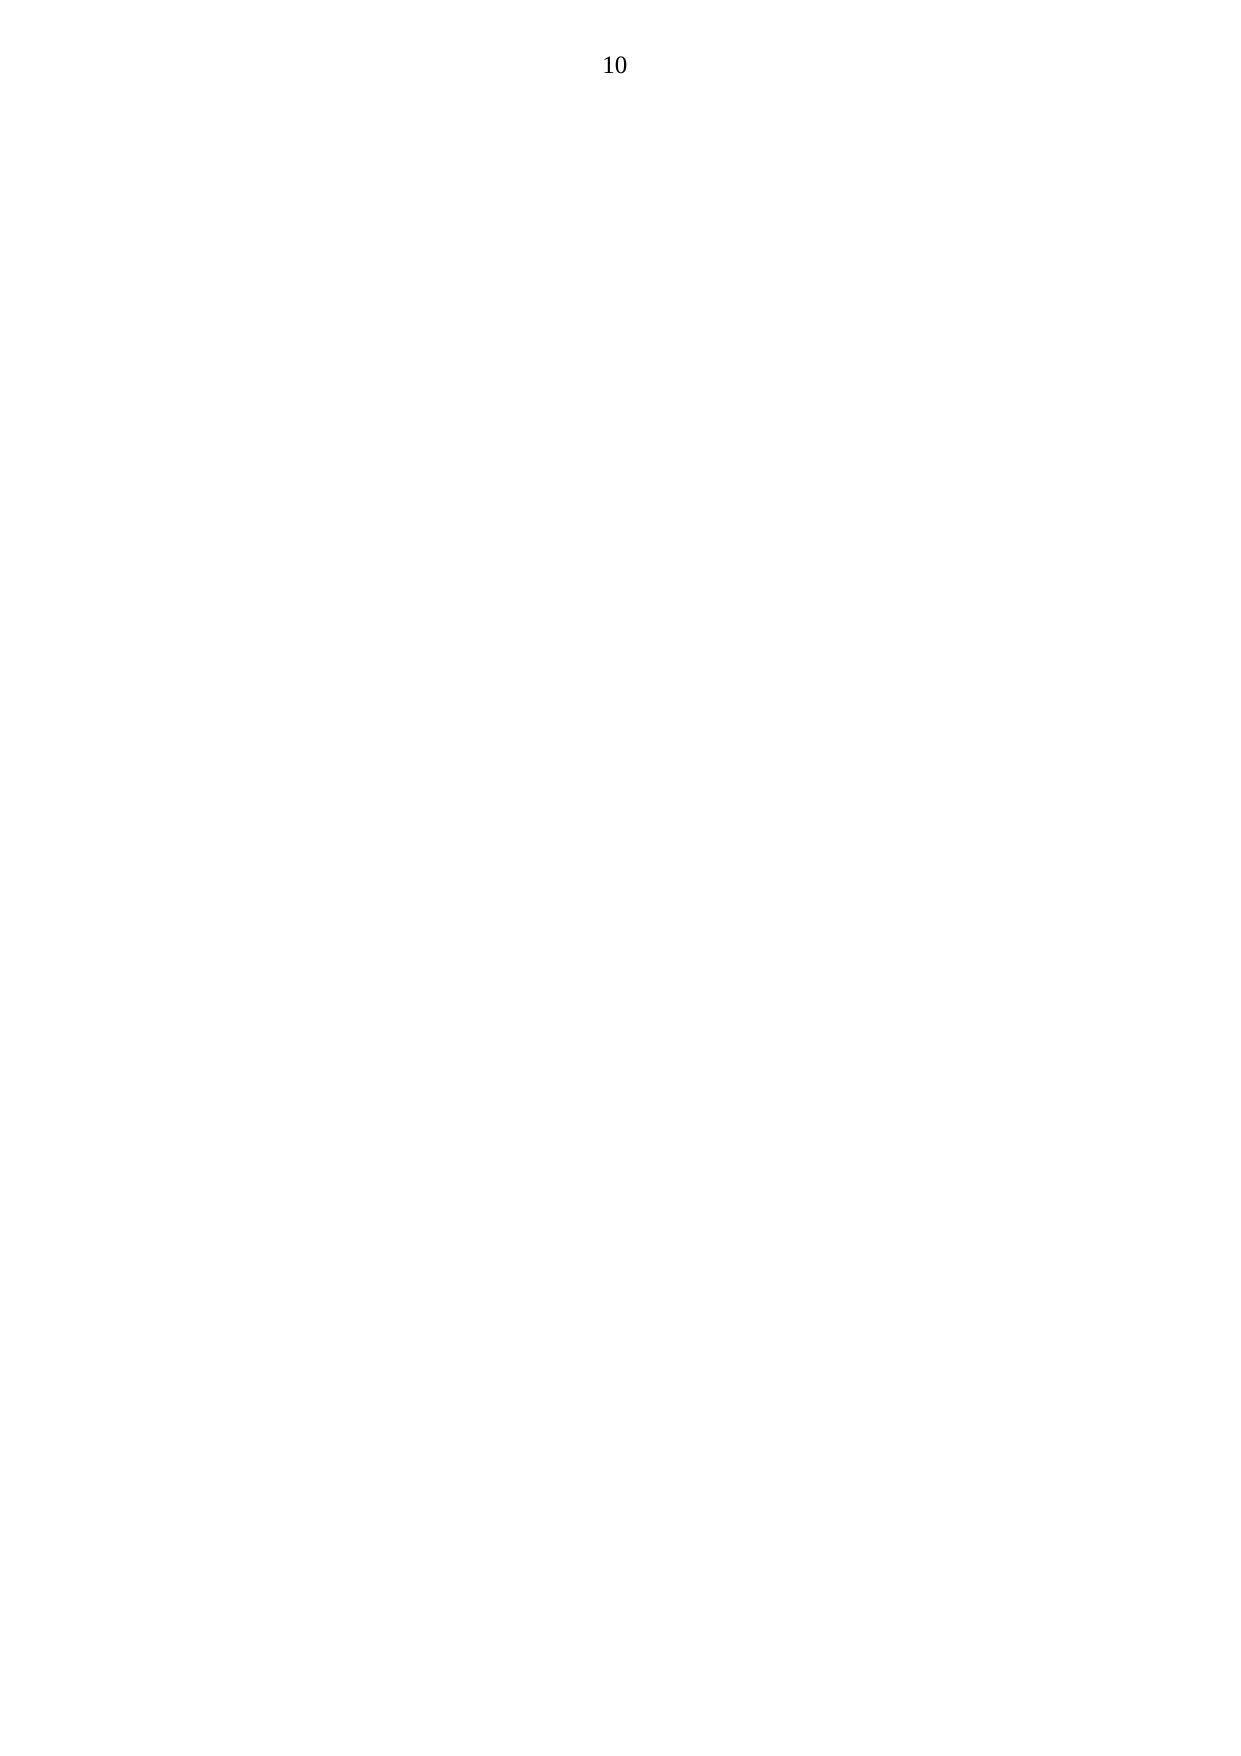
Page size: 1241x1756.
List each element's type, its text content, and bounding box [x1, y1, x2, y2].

text 10 [77, 50, 1174, 79]
